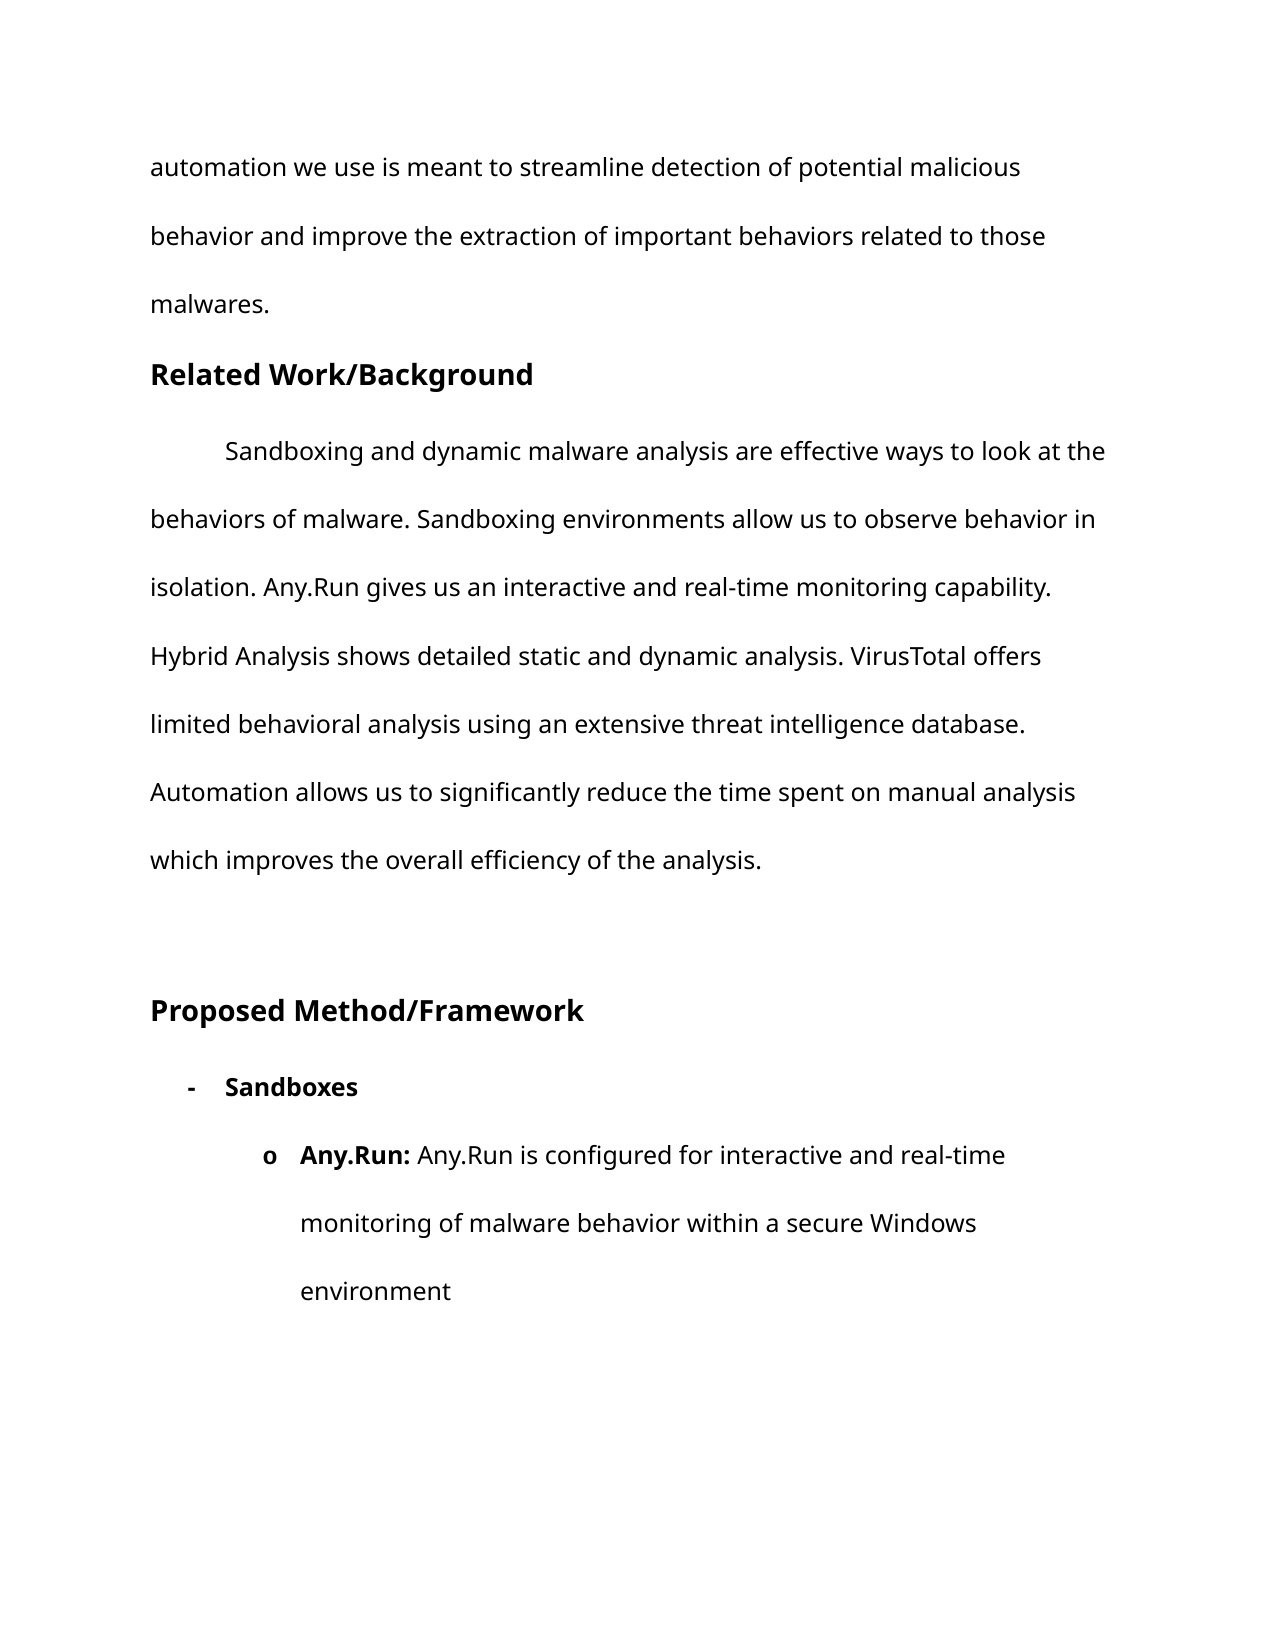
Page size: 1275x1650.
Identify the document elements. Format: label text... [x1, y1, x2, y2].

text Sandboxing and dynamic malware analysis are effective ways to look at the behaviors of malware. Sandboxing environments allow us to observe behavior in isolation. Any.Run gives us an interactive and real-time monitoring capability. Hybrid Analysis shows detailed static and dynamic analysis. VirusTotal offers limited behavioral analysis using an extensive threat intelligence database. Automation allows us to significantly reduce the time spent on manual analysis which improves the overall efficiency of the analysis. [150, 434, 1125, 877]
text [150, 150, 1125, 320]
text Related Work/Background [150, 354, 1125, 394]
text Proposed Method/Framework [150, 990, 1125, 1030]
list Sandboxes [187, 1069, 1125, 1103]
list Any.Run: Any.Run is configured for interactive and real-time monitoring of malware behavior within a secure Windows environment [262, 1137, 1125, 1308]
